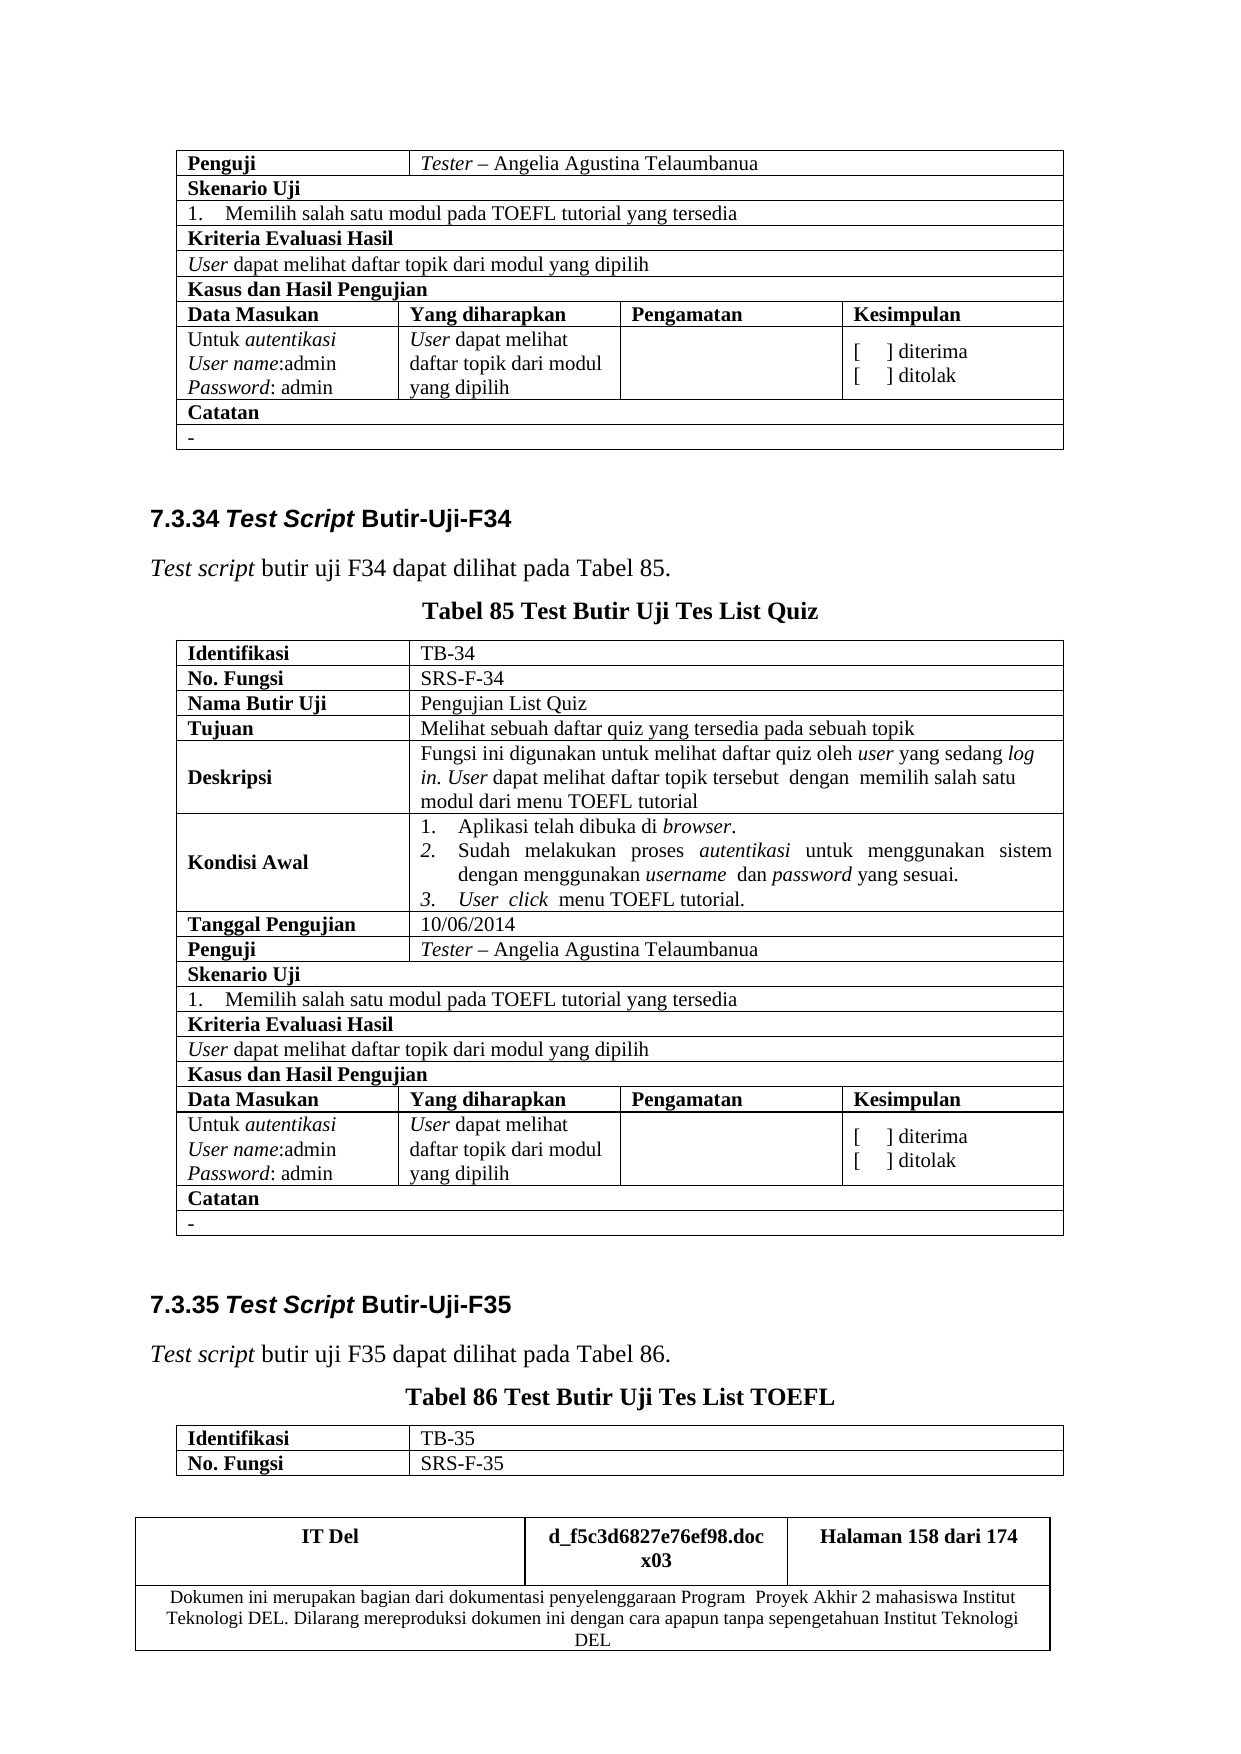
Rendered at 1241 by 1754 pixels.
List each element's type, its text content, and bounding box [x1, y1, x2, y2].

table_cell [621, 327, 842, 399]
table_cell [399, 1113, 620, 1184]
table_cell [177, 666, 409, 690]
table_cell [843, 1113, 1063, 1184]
subtitle Test Script Butir-Uji-F35 [150, 1289, 1090, 1318]
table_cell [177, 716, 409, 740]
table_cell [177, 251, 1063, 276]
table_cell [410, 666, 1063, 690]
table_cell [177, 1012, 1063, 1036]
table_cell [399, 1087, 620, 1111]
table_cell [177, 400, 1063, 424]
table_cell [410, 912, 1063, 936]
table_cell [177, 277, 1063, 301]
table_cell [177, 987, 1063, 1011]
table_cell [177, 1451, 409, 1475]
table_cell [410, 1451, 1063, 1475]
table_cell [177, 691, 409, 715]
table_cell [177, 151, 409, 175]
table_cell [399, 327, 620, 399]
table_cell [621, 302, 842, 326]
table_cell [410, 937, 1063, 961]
subtitle Test Script Butir-Uji-F34 [150, 504, 1090, 533]
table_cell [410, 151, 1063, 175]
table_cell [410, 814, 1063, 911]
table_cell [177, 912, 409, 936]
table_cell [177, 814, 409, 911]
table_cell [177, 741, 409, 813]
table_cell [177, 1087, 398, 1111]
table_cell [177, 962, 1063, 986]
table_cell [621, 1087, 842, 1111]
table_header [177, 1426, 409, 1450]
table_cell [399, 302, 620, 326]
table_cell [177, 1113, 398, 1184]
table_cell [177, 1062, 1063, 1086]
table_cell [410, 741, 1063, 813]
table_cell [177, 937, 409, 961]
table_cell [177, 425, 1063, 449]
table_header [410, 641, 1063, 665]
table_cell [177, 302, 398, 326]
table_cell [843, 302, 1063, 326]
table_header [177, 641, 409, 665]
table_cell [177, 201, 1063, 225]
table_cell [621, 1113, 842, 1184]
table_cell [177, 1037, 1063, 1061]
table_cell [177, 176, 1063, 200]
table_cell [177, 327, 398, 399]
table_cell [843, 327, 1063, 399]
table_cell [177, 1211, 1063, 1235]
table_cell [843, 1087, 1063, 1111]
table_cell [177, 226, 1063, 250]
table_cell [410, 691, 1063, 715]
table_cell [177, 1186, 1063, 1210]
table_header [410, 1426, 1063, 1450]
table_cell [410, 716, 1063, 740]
